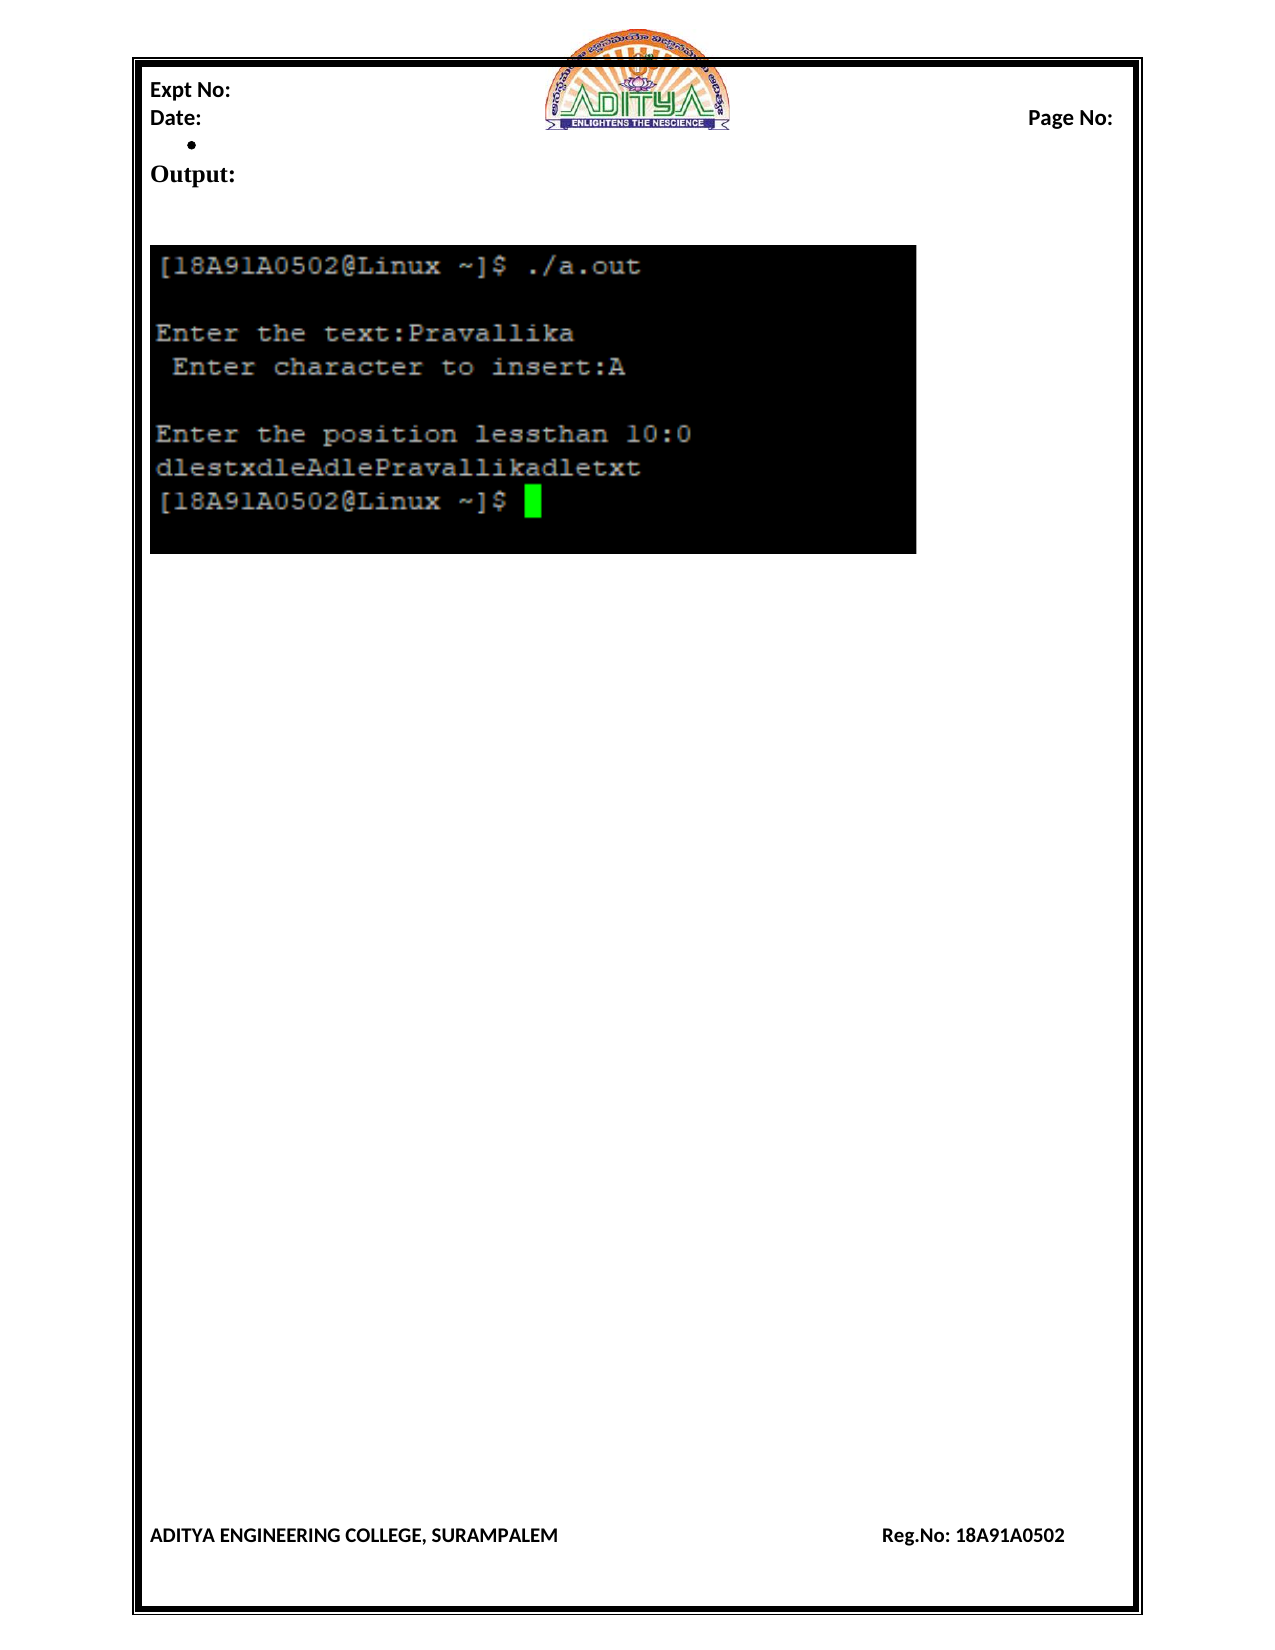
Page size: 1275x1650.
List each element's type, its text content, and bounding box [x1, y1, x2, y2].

picture [150, 245, 917, 554]
picture [545, 29, 730, 57]
picture [545, 67, 730, 130]
text Output: [150, 159, 1050, 188]
